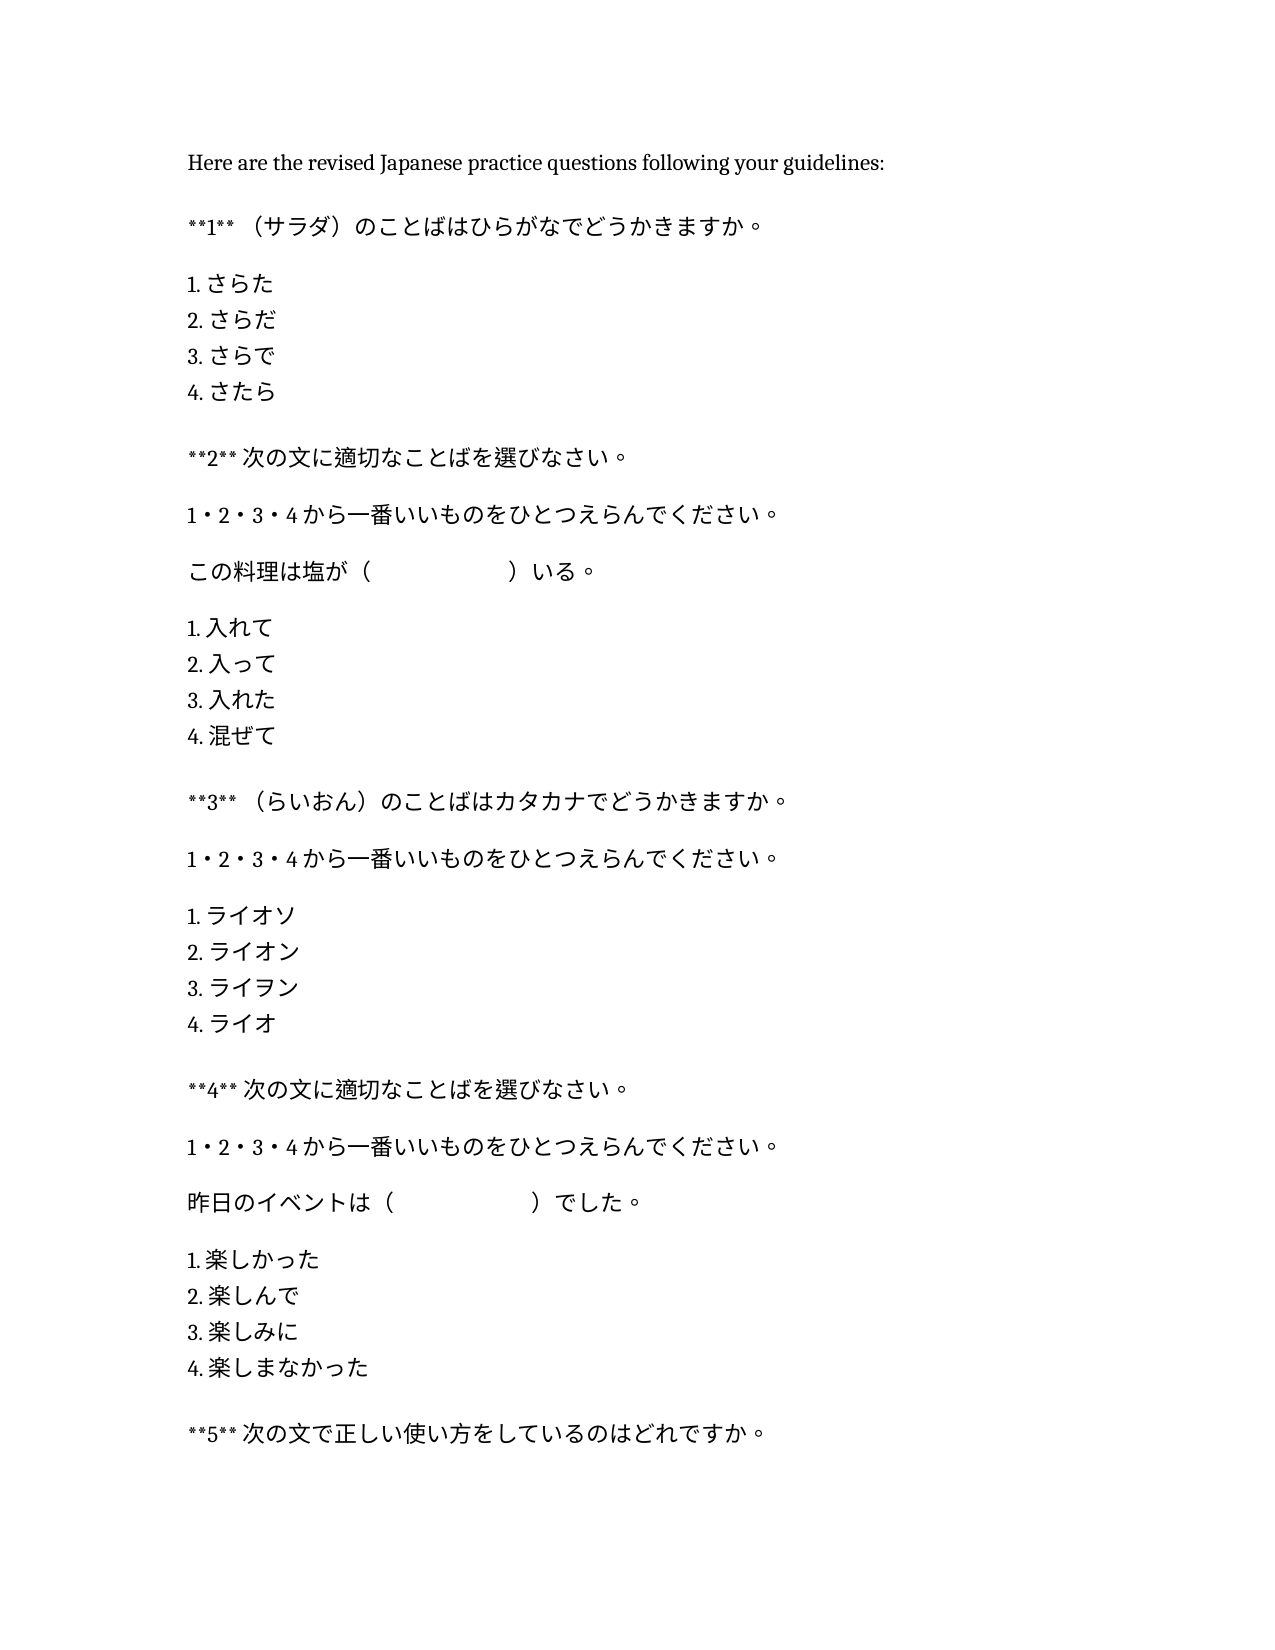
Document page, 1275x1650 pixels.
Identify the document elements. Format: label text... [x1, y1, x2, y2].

text 1・2・3・4から一番いいものをひとつえらんでください。 [187, 499, 1087, 530]
text 1. さらた 2. さらだ 3. さらで 4. さたら **2** 次の文に適切なことばを選びなさい。 [187, 268, 1087, 473]
text 1. ライオソ 2. ライオン 3. ライヲン 4. ライオ **4** 次の文に適切なことばを選びなさい。 [187, 900, 1087, 1105]
text Here are the revised Japanese practice questions following your guidelines: **1** （サラダ）のことばはひらがなでどうかきますか。 [187, 150, 1087, 242]
text この料理は塩が（ ）いる。 [187, 556, 1087, 587]
text 1・2・3・4から一番いいものをひとつえらんでください。 [187, 843, 1087, 874]
text 1. 楽しかった 2. 楽しんで 3. 楽しみに 4. 楽しまなかった **5** 次の文で正しい使い方をしているのはどれですか。 [187, 1244, 1087, 1449]
text 1・2・3・4から一番いいものをひとつえらんでください。 [187, 1131, 1087, 1162]
text 1. 入れて 2. 入って 3. 入れた 4. 混ぜて **3** （らいおん）のことばはカタカナでどうかきますか。 [187, 612, 1087, 817]
text 昨日のイベントは（ ）でした。 [187, 1187, 1087, 1218]
